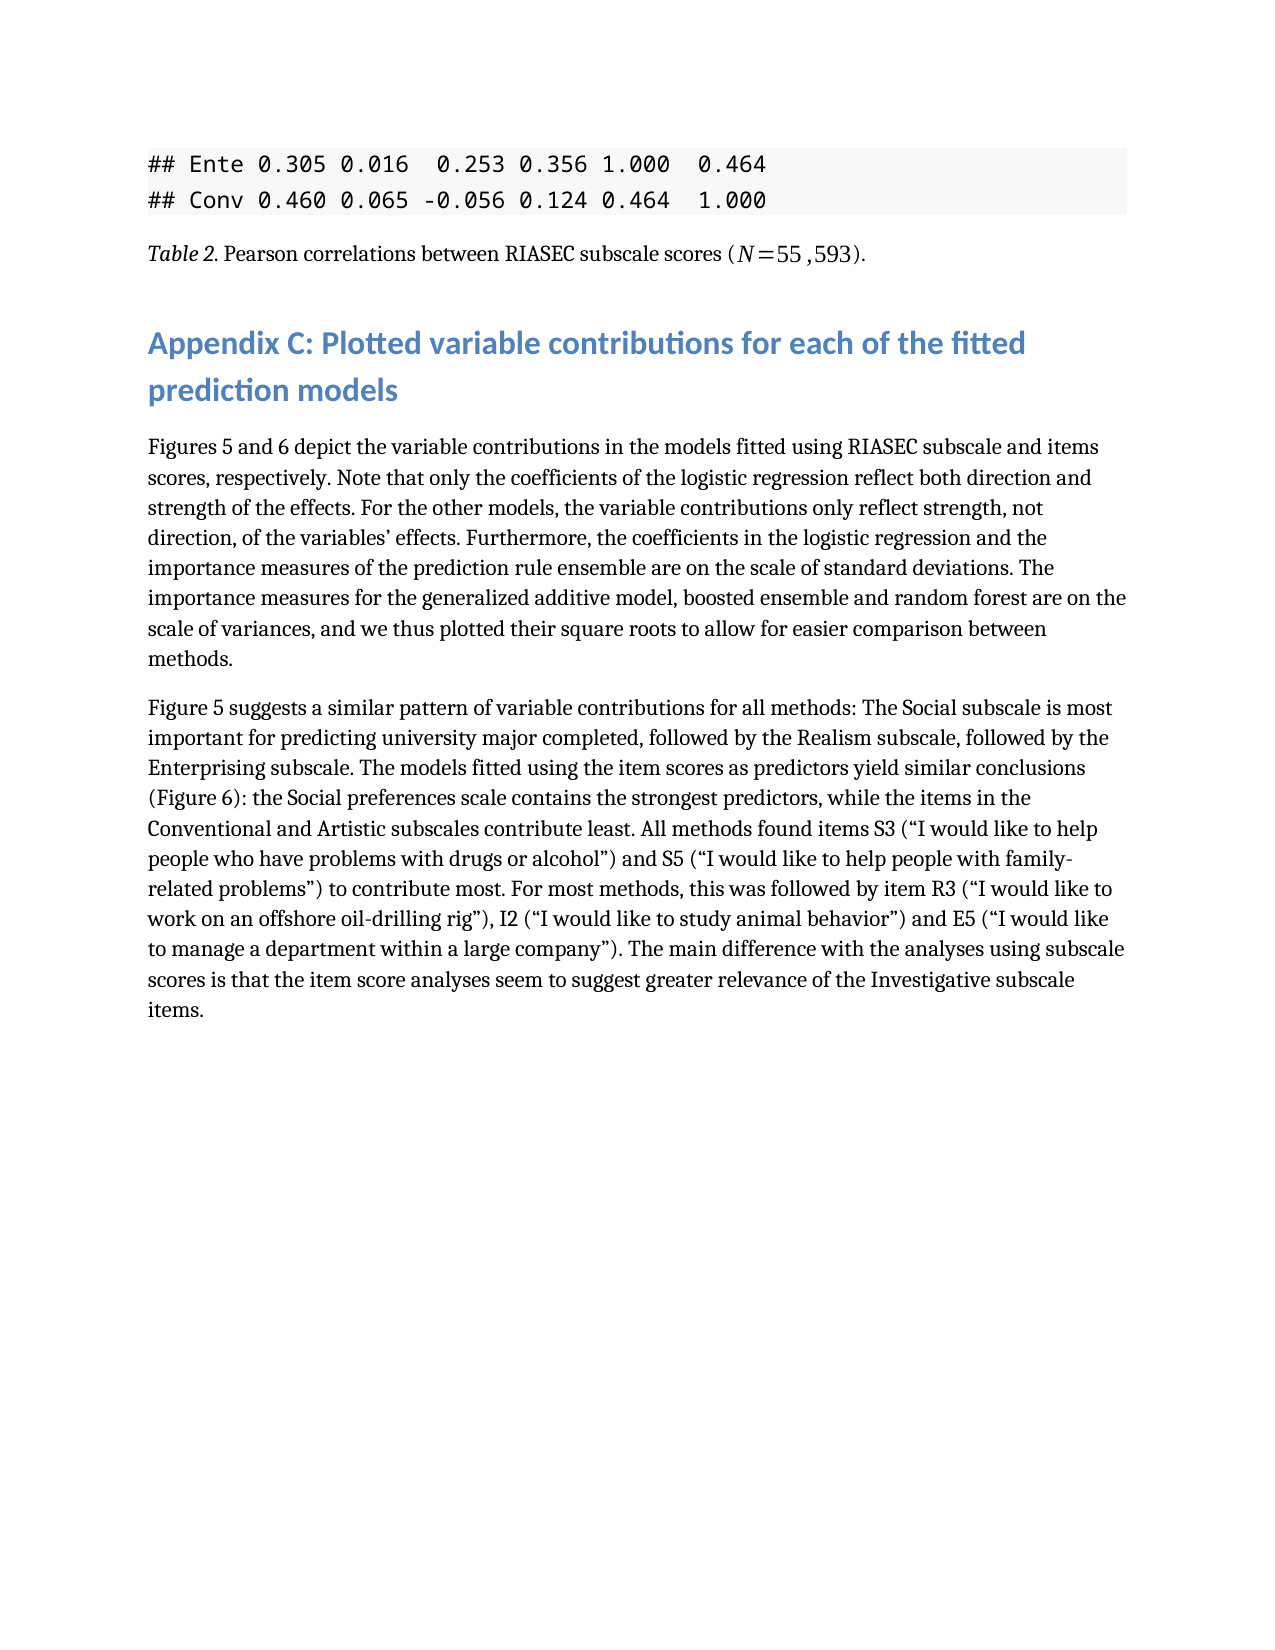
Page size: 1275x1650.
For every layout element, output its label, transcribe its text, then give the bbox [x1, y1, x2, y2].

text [148, 148, 1127, 215]
text Figures 5 and 6 depict the variable contributions in the models fitted using RIASEC subscale and items scores, respectively. Note that only the coefficients of the logistic regression reflect both direction and strength of the effects. For the other models, the variable contributions only reflect strength, not direction, of the variables’ effects. Furthermore, the coefficients in the logistic regression and the importance measures of the prediction rule ensemble are on the scale of standard deviations. The importance measures for the generalized additive model, boosted ensemble and random forest are on the scale of variances, and we thus plotted their square roots to allow for easier comparison between methods. [148, 434, 1127, 672]
text Table 2. Pearson correlations between RIASEC subscale scores (). [148, 240, 1127, 268]
subtitle Appendix C: Plotted variable contributions for each of the fitted prediction models [148, 322, 1127, 409]
text Figure 5 suggests a similar pattern of variable contributions for all methods: The Social subscale is most important for predicting university major completed, followed by the Realism subscale, followed by the Enterprising subscale. The models fitted using the item scores as predictors yield similar conclusions (Figure 6): the Social preferences scale contains the strongest predictors, while the items in the Conventional and Artistic subscales contribute least. All methods found items S3 (“I would like to help people who have problems with drugs or alcohol”) and S5 (“I would like to help people with family-related problems”) to contribute most. For most methods, this was followed by item R3 (“I would like to work on an offshore oil-drilling rig”), I2 (“I would like to study animal behavior”) and E5 (“I would like to manage a department within a large company”). The main difference with the analyses using subscale scores is that the item score analyses seem to suggest greater relevance of the Investigative subscale items. [148, 694, 1127, 1023]
